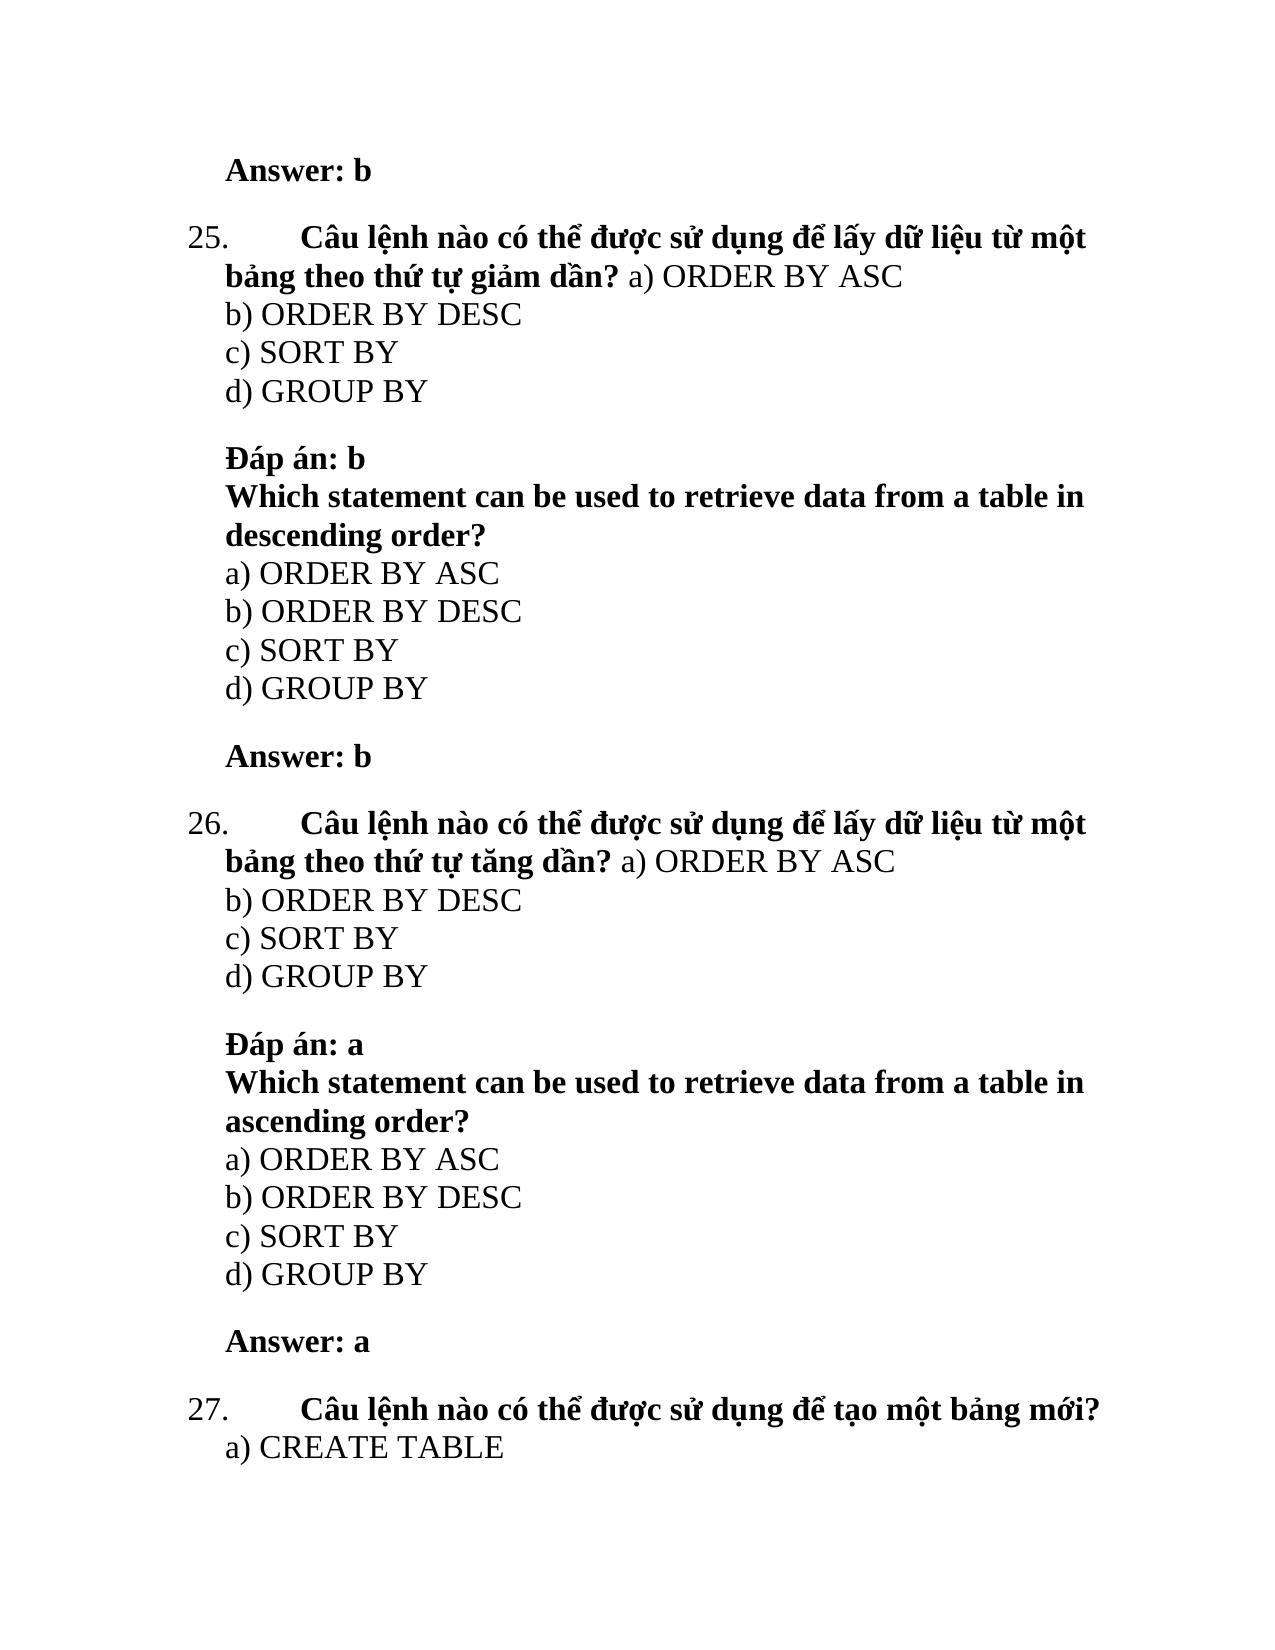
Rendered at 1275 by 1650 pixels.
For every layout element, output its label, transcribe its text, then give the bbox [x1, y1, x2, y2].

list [187, 1389, 1125, 1466]
list Câu lệnh nào có thể được sử dụng để lấy dữ liệu từ một bảng theo thứ tự giảm dần? a) ORDER BY ASC b) ORDER BY DESC c) SORT BY d) GROUP BY [187, 217, 1125, 409]
text Đáp án: a Which statement can be used to retrieve data from a table in ascending order? a) ORDER BY ASC b) ORDER BY DESC c) SORT BY d) GROUP BY [225, 1024, 1125, 1292]
list Câu lệnh nào có thể được sử dụng để lấy dữ liệu từ một bảng theo thứ tự tăng dần? a) ORDER BY ASC b) ORDER BY DESC c) SORT BY d) GROUP BY [187, 803, 1125, 995]
text Đáp án: b Which statement can be used to retrieve data from a table in descending order? a) ORDER BY ASC b) ORDER BY DESC c) SORT BY d) GROUP BY [225, 438, 1125, 707]
text Answer: b [225, 150, 1125, 188]
text Answer: a [225, 1322, 1125, 1360]
text Answer: b [225, 736, 1125, 774]
